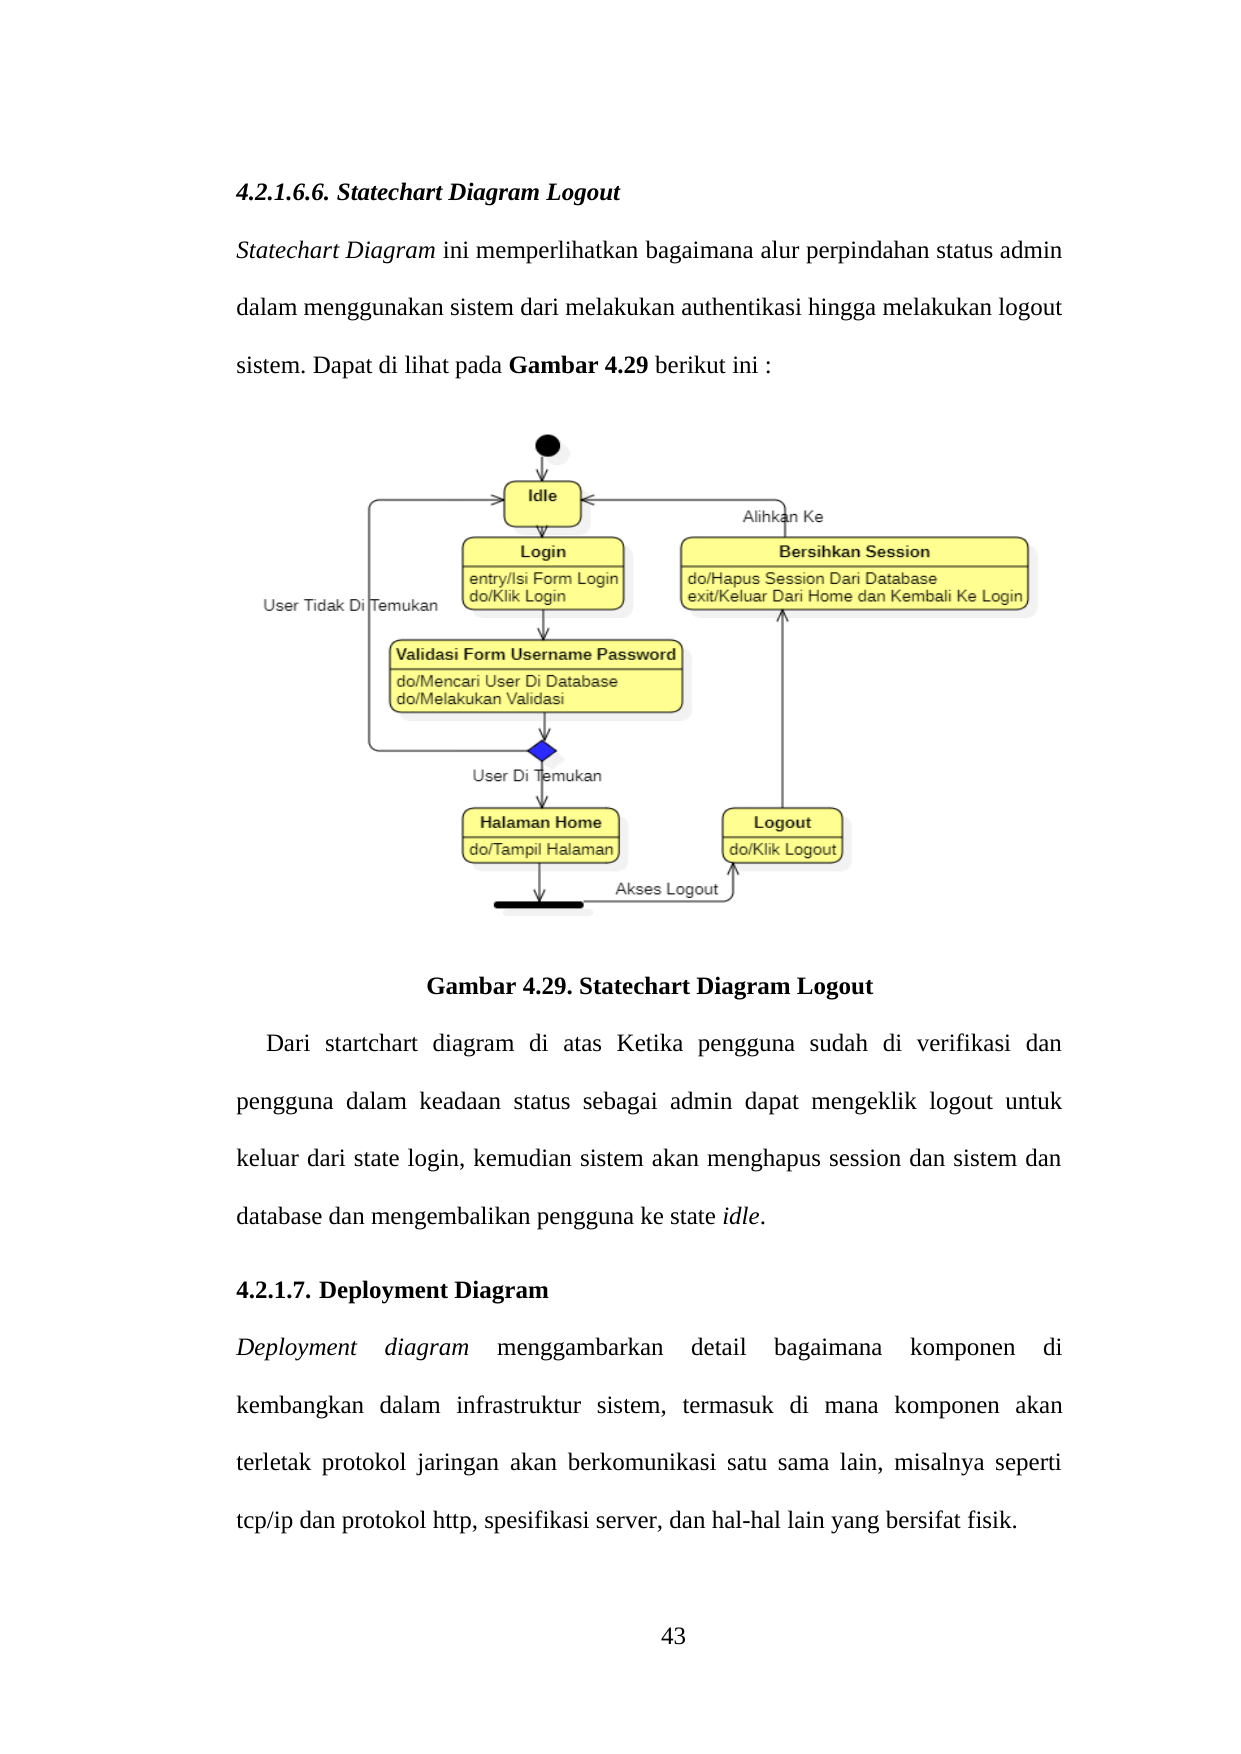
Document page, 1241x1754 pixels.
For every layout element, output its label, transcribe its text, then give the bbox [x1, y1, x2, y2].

text Dari startchart diagram di atas Ketika pengguna sudah di verifikasi dan pengguna dalam keadaan status sebagai admin dapat mengeklik logout untuk keluar dari state login, kemudian sistem akan menghapus session dan sistem dan database dan mengembalikan pengguna ke state idle. [236, 1028, 1063, 1229]
text Gambar 4.29. Statechart Diagram Logout [236, 971, 1063, 999]
subtitle Statechart Diagram Logout [236, 177, 1063, 206]
text Statechart Diagram ini memperlihatkan bagaimana alur perpindahan status admin dalam menggunakan sistem dari melakukan authentikasi hingga melakukan logout sistem. Dapat di lihat pada Gambar 4.29 berikut ini : [236, 235, 1063, 378]
text Deployment diagram menggambarkan detail bagaimana komponen di kembangkan dalam infrastruktur sistem, termasuk di mana komponen akan terletak protokol jaringan akan berkomunikasi satu sama lain, misalnya seperti tcp/ip dan protokol http, spesifikasi server, dan hal-hal lain yang bersifat fisik. [236, 1332, 1063, 1534]
subtitle Deployment Diagram [236, 1275, 1063, 1304]
picture [252, 423, 1048, 926]
